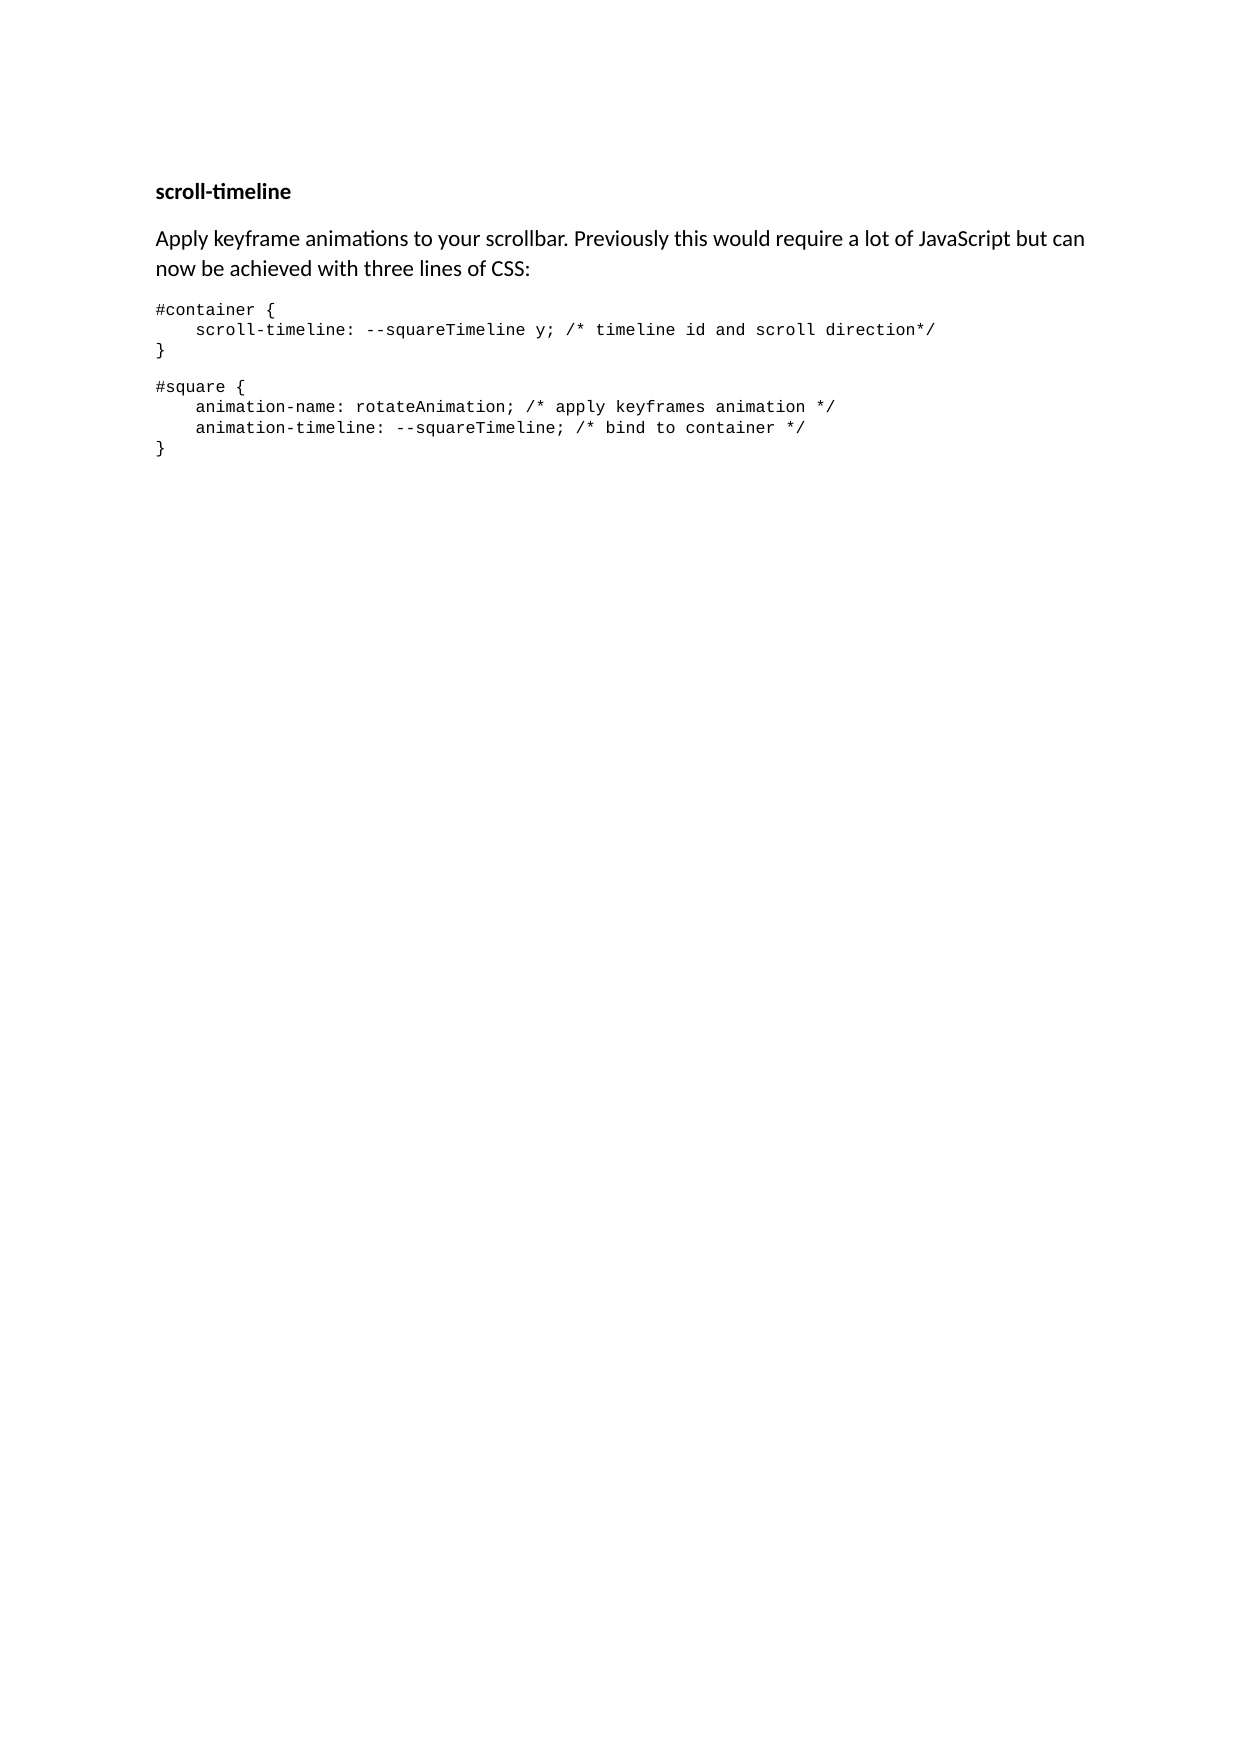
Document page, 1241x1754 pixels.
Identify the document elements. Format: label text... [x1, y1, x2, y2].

text scroll-timeline [155, 177, 1122, 205]
text Apply keyframe animations to your scrollbar. Previously this would require a lot of JavaScript but can now be achieved with three lines of CSS: [155, 224, 1122, 282]
text #square { animation-name: rotateAnimation; /* apply keyframes animation */ animation-timeline: --squareTimeline; /* bind to container */ } [155, 379, 1122, 458]
text #container { scroll-timeline: --squareTimeline y; /* timeline id and scroll direction*/ } [155, 301, 1122, 361]
